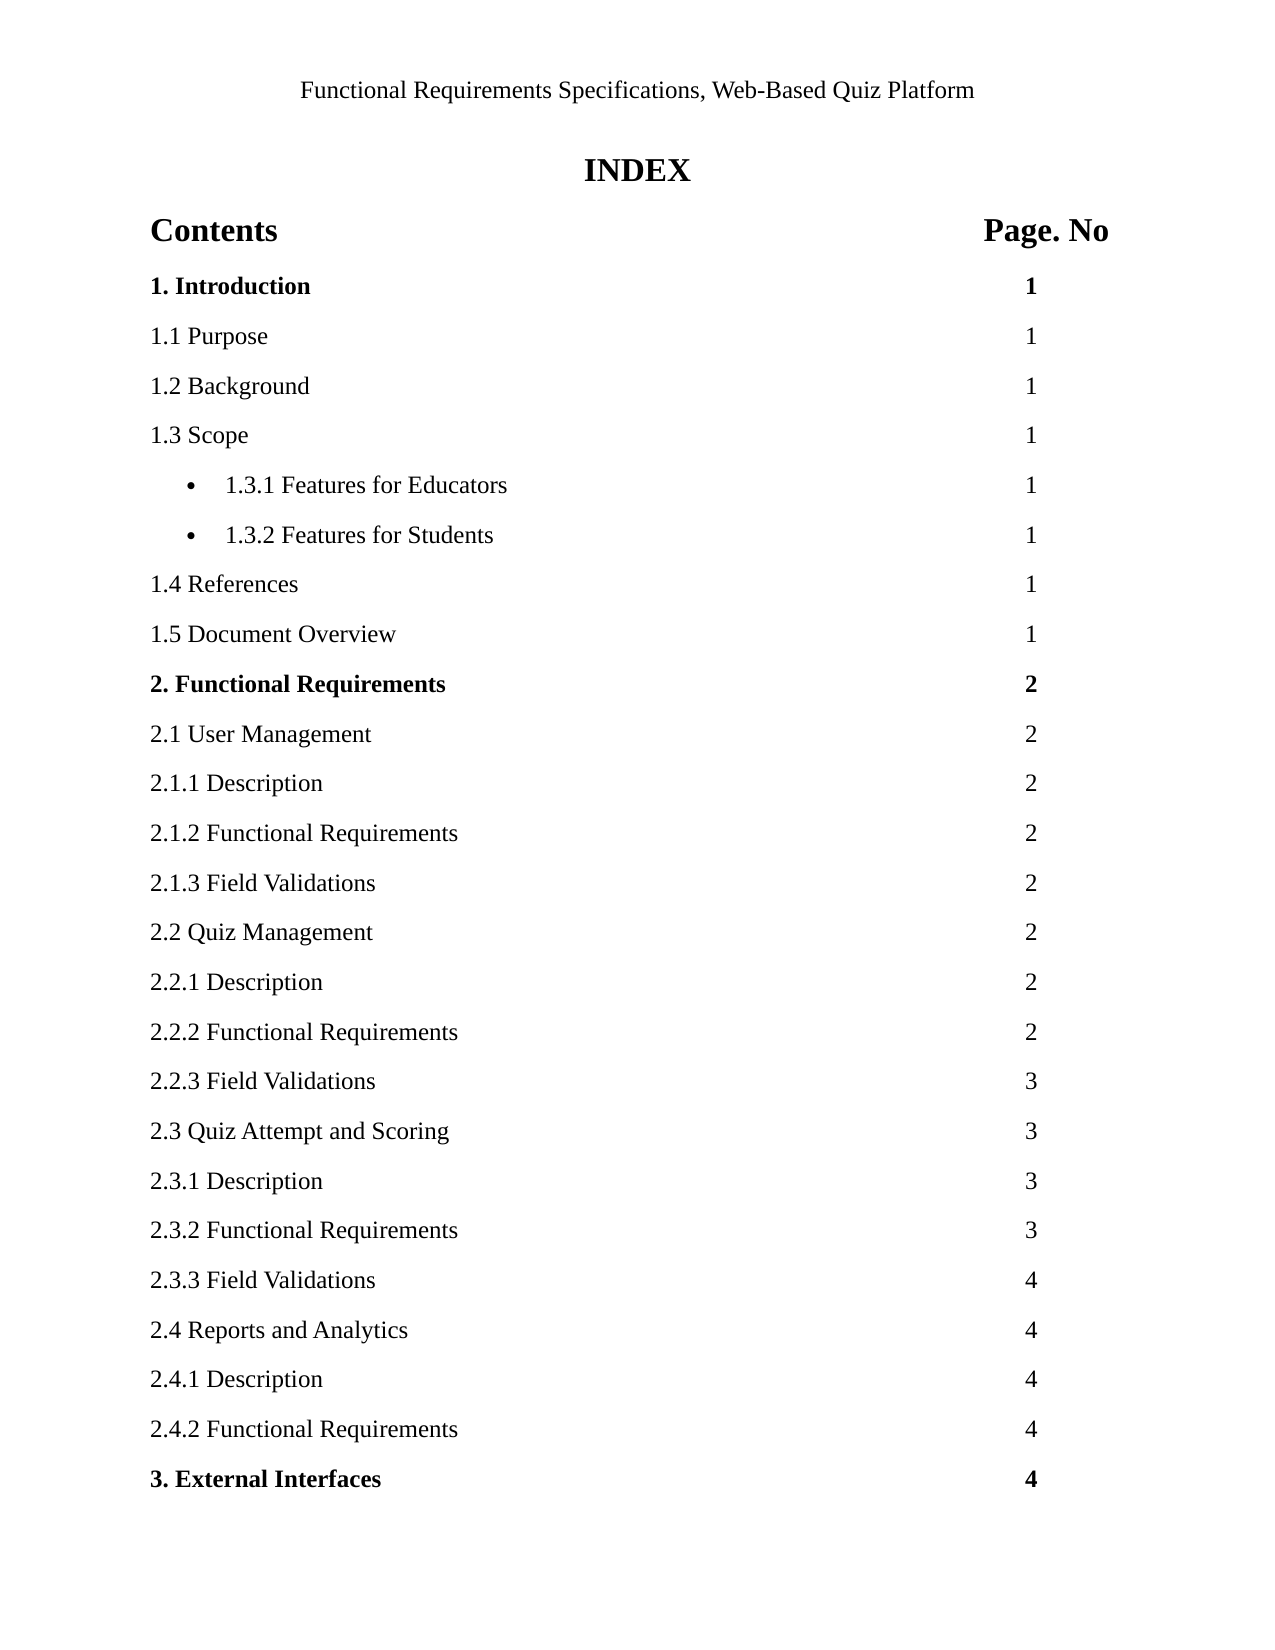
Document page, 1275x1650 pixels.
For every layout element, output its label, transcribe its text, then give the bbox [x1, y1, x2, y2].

text 1.3 Scope 1 [150, 421, 1125, 449]
text 2.3.3 Field Validations 4 [150, 1265, 1125, 1294]
text 2.1.3 Field Validations 2 [150, 868, 1125, 896]
text 3. External Interfaces 4 [150, 1464, 1125, 1493]
text 2.2.3 Field Validations 3 [150, 1066, 1125, 1095]
text 2.1.1 Description 2 [150, 768, 1125, 797]
text 2.4.2 Functional Requirements 4 [150, 1414, 1125, 1443]
text 2.3 Quiz Attempt and Scoring 3 [150, 1116, 1125, 1145]
text 2.2.1 Description 2 [150, 967, 1125, 996]
text 2. Functional Requirements 2 [150, 669, 1125, 698]
text 2.3.1 Description 3 [150, 1166, 1125, 1194]
text 1.4 References 1 [150, 569, 1125, 598]
text 2.4 Reports and Analytics 4 [150, 1315, 1125, 1344]
text 1.5 Document Overview 1 [150, 619, 1125, 648]
text 2.3.2 Functional Requirements 3 [150, 1216, 1125, 1244]
text 1.2 Background 1 [150, 371, 1125, 399]
text Contents Page. No [150, 211, 1125, 249]
text 2.2 Quiz Management 2 [150, 917, 1125, 946]
text 2.1.2 Functional Requirements 2 [150, 818, 1125, 847]
text INDEX [150, 150, 1125, 188]
text 2.4.1 Description 4 [150, 1364, 1125, 1393]
text 1.1 Purpose 1 [150, 321, 1125, 350]
text 2.2.2 Functional Requirements 2 [150, 1017, 1125, 1046]
list 1.3.1 Features for Educators 1 [187, 470, 1125, 499]
text 1. Introduction 1 [150, 271, 1125, 300]
text 2.1 User Management 2 [150, 719, 1125, 747]
list 1.3.2 Features for Students 1 [187, 520, 1125, 549]
